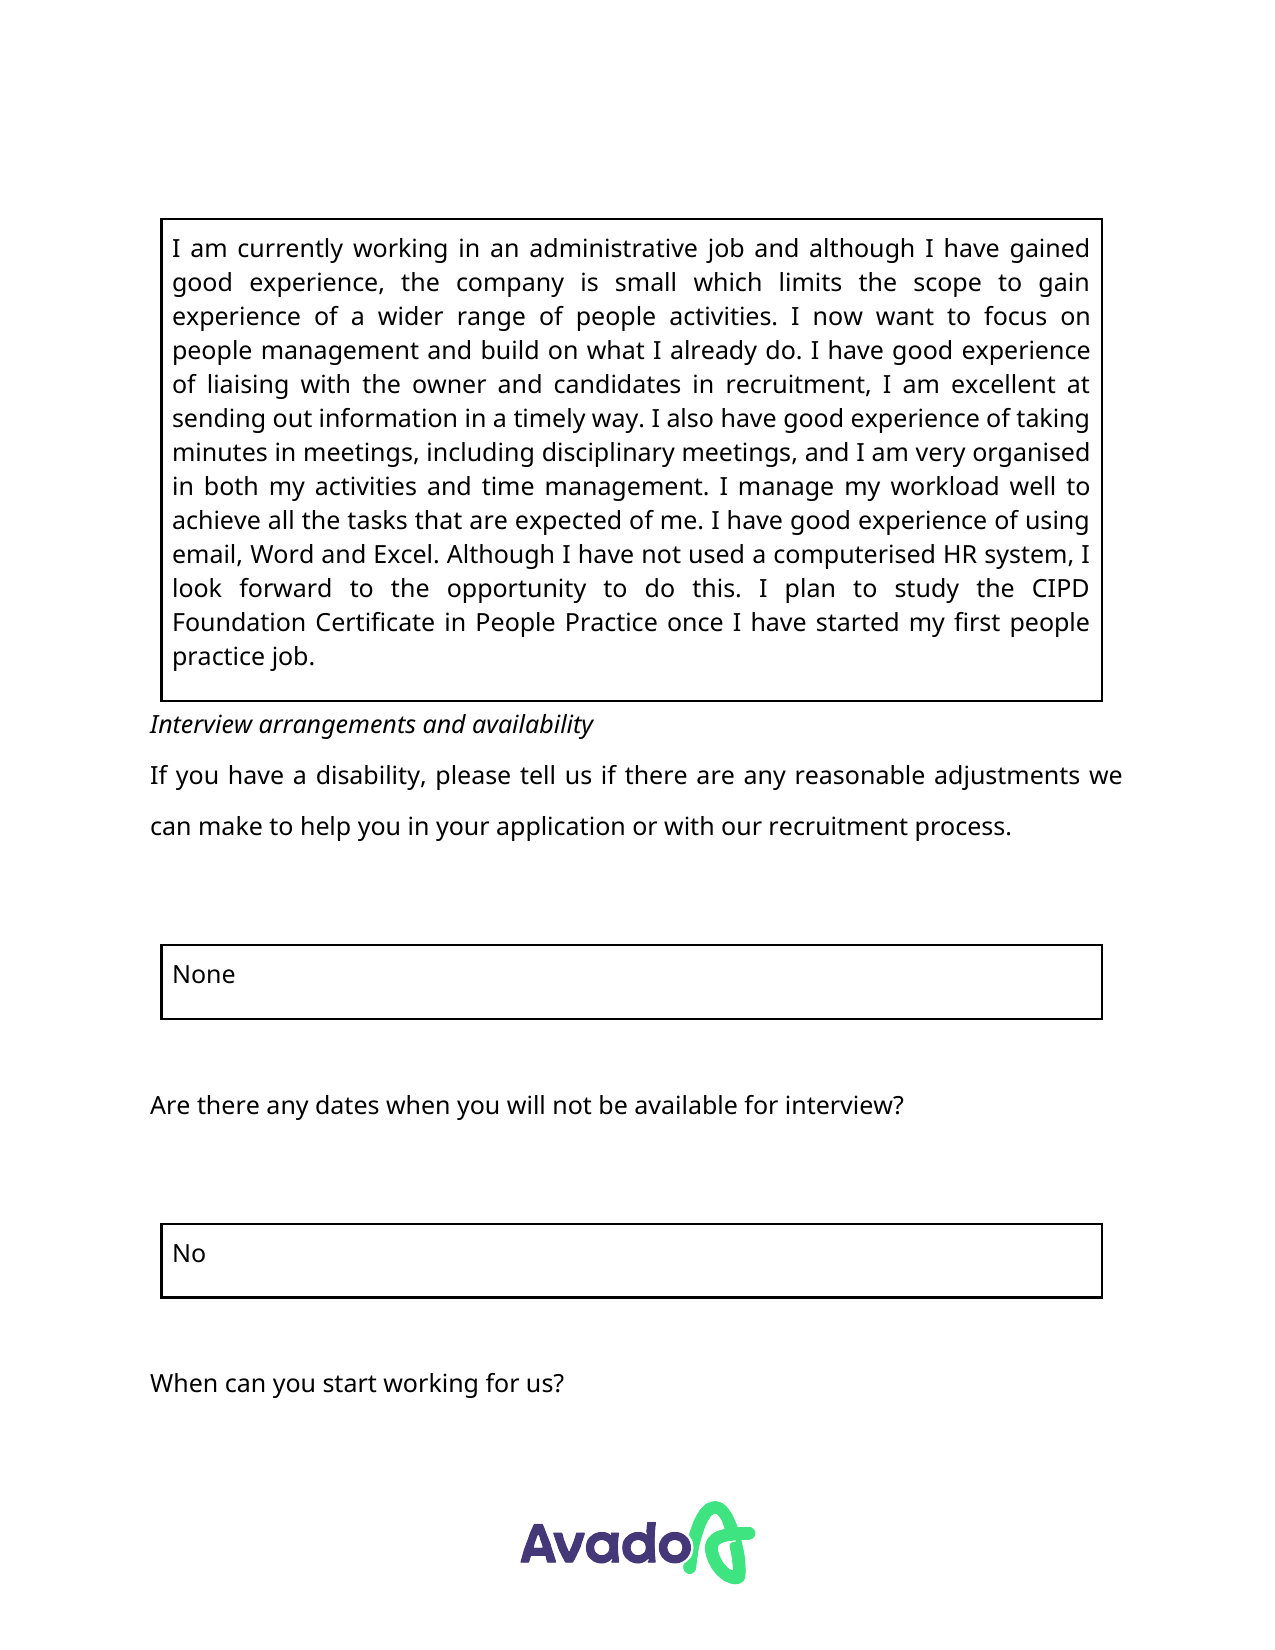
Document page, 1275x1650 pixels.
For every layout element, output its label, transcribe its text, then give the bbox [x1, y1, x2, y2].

text If you have a disability, please tell us if there are any reasonable adjustments we can make to help you in your application or with our recruitment process. [150, 757, 1125, 842]
table_header None [163, 946, 1101, 1017]
text Are there any dates when you will not be available for interview? [150, 1087, 1125, 1121]
picture [518, 1497, 757, 1587]
text When can you start working for us? [150, 1366, 1125, 1400]
subtitle Interview arrangements and availability [150, 706, 1125, 740]
table_header I am currently working in an administrative job and although I have gained good experience, the company is small which limits the scope to gain experience of a wider range of people activities. I now want to focus on people management and build on what I already do. I have good experience of liaising with the owner and candidates in recruitment, I am excellent at sending out information in a timely way. I also have good experience of taking minutes in meetings, including disciplinary meetings, and I am very organised in both my activities and time management. I manage my workload well to achieve all the tasks that are expected of me. I have good experience of using email, Word and Excel. Although I have not used a computerised HR system, I look forward to the opportunity to do this. I plan to study the CIPD Foundation Certificate in People Practice once I have started my first people practice job. [163, 220, 1101, 700]
table_header No [163, 1225, 1101, 1296]
